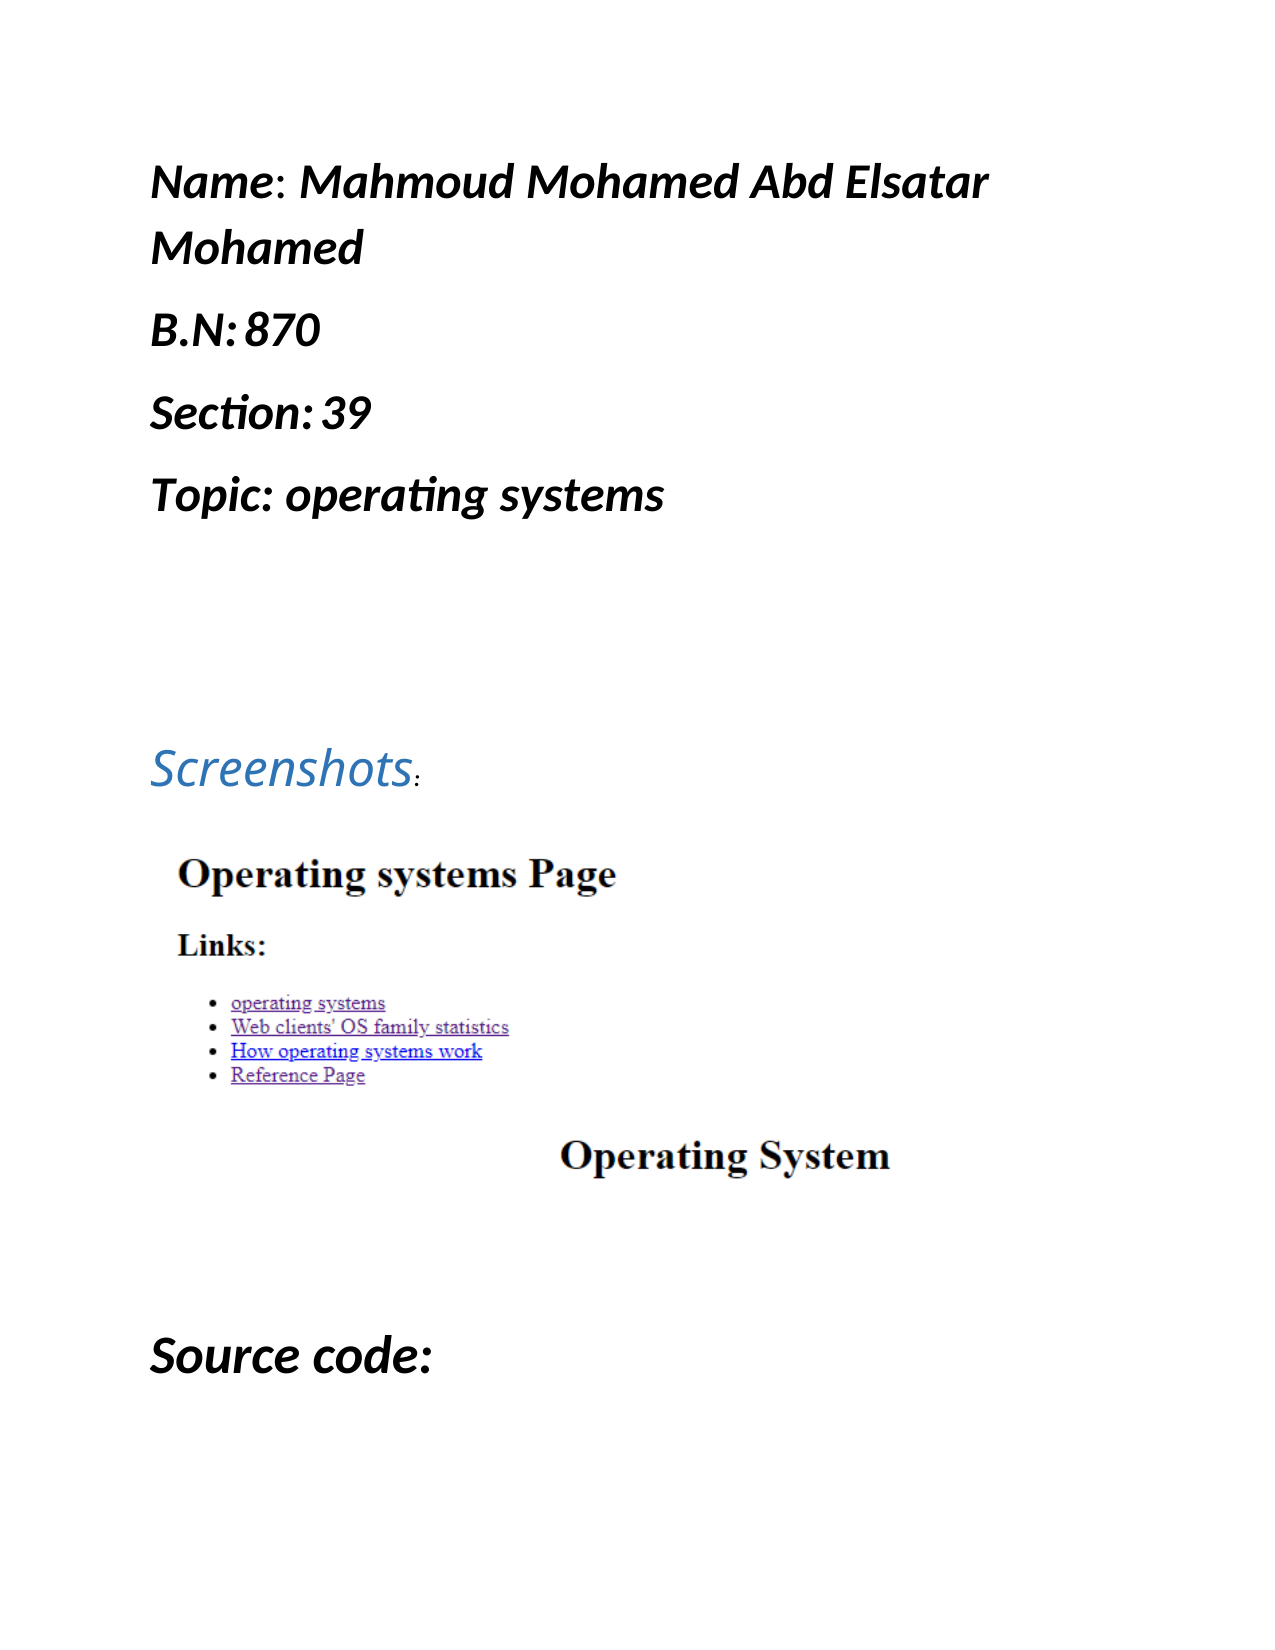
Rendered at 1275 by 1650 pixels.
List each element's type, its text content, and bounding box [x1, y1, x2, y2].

text Name: Mahmoud Mohamed Abd Elsatar Mohamed [150, 150, 1125, 277]
text Topic: operating systems [150, 463, 1125, 524]
text Section: 39 [150, 381, 1125, 442]
text B.N: 870 [150, 298, 1125, 359]
text Screenshots: [150, 733, 1125, 801]
text Source code: [150, 1321, 1125, 1387]
